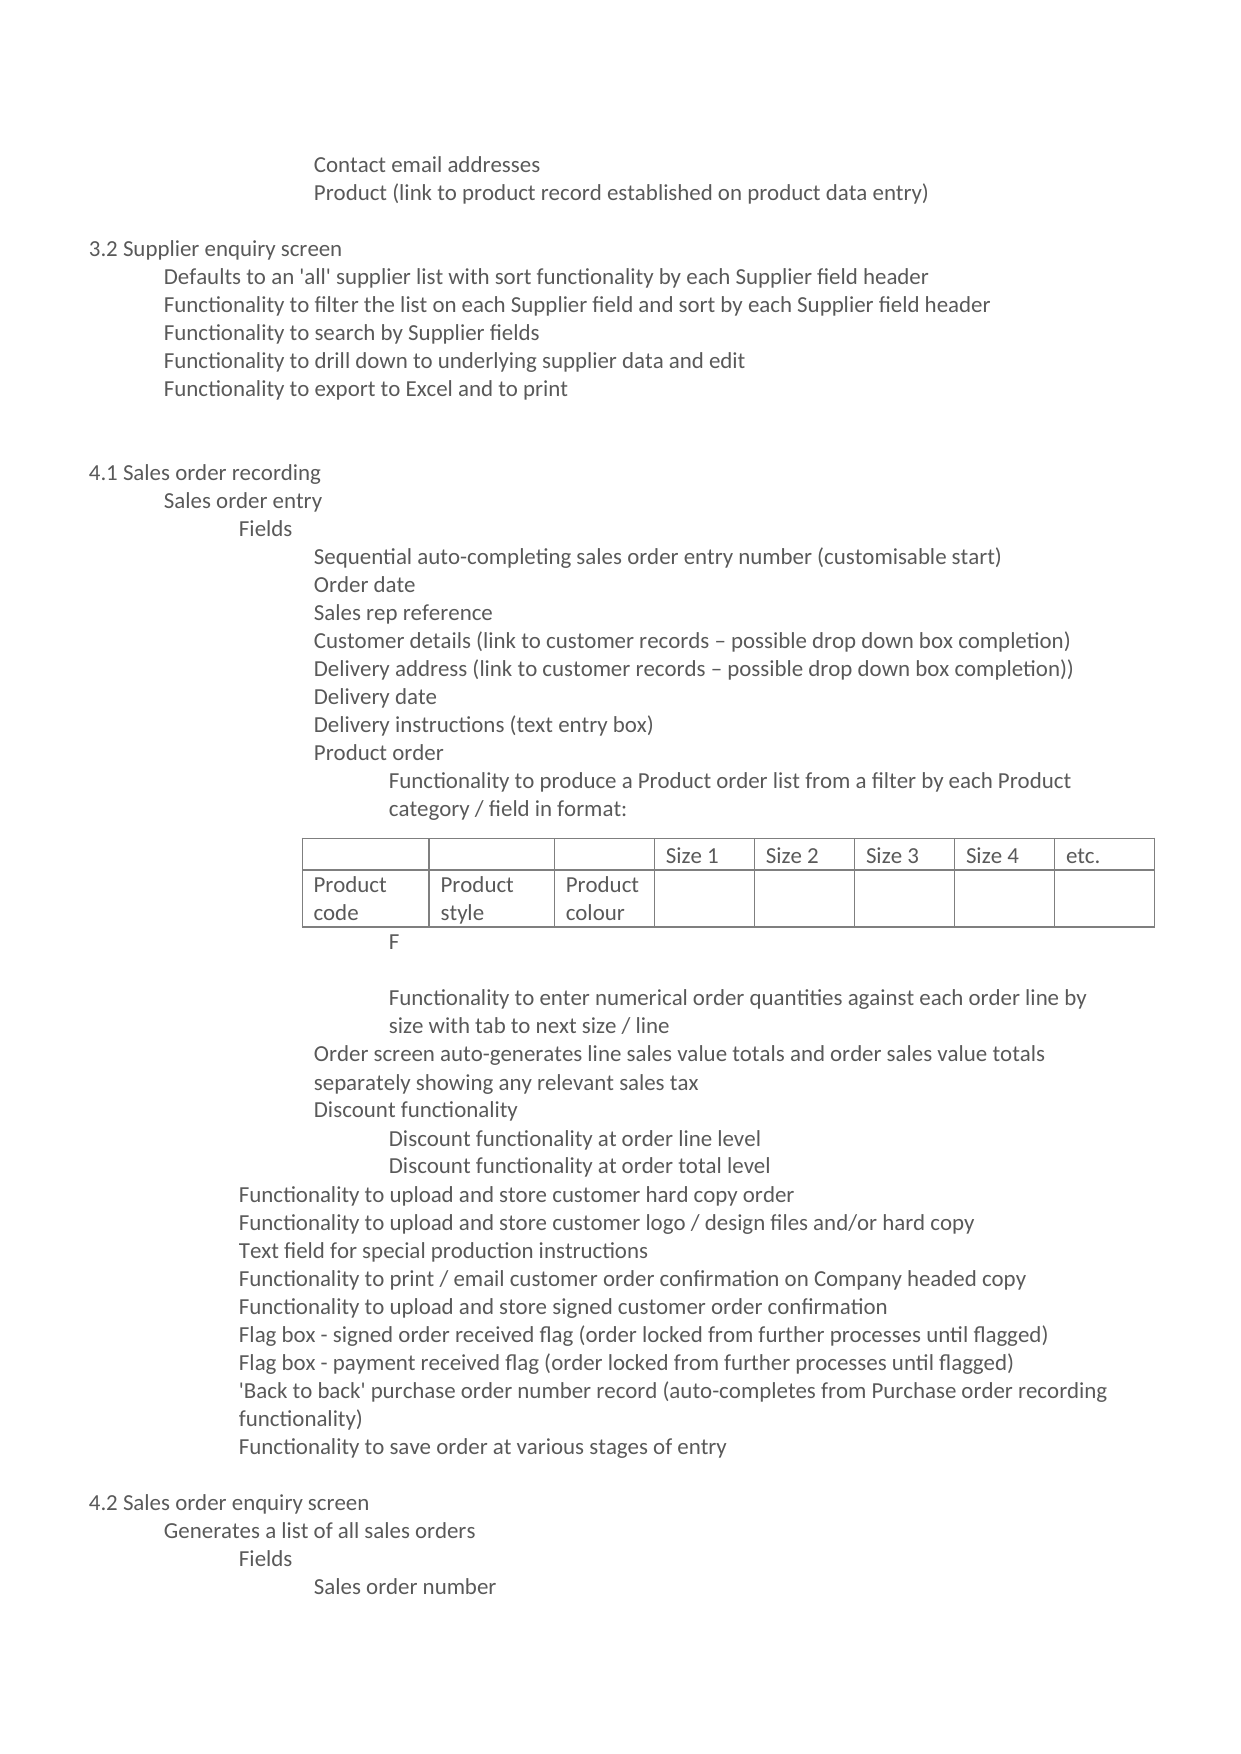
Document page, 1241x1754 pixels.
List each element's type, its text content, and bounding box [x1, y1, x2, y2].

text 4.1 Sales order recording [89, 458, 1122, 486]
text Fields [89, 514, 1122, 542]
text Delivery instructions (text entry box) [89, 710, 1122, 738]
text Sequential auto-completing sales order entry number (customisable start) Order date [89, 542, 1122, 598]
table_cell Product colour [555, 871, 654, 926]
table_cell [1055, 871, 1154, 926]
text F [389, 928, 1122, 956]
text Flag box - payment received flag (order locked from further processes until flagged) [239, 1348, 1122, 1376]
text Functionality to enter numerical order quantities against each order line by size with tab to next size / line [389, 983, 1122, 1039]
text Functionality to produce a Product order list from a filter by each Product category / field in format: [389, 766, 1122, 822]
text Delivery address (link to customer records – possible drop down box completion)) [89, 654, 1122, 682]
text Discount functionality at order total level [89, 1152, 1122, 1180]
text Product order [89, 738, 1122, 766]
text Generates a list of all sales orders [89, 1516, 1122, 1544]
text Defaults to an 'all' supplier list with sort functionality by each Supplier field header [89, 262, 1122, 290]
text Fields [89, 1544, 1122, 1572]
text Delivery date [89, 682, 1122, 710]
text Functionality to save order at various stages of entry [89, 1432, 1122, 1460]
text 'Back to back' purchase order number record (auto-completes from Purchase order recording functionality) [239, 1376, 1122, 1432]
table_header Size 2 [755, 839, 854, 869]
text Functionality to upload and store customer logo / design files and/or hard copy Text field for special production instructions [89, 1208, 1122, 1264]
table_cell [655, 871, 754, 926]
table_cell [955, 871, 1054, 926]
table_header Size 1 [655, 839, 754, 869]
text 4.2 Sales order enquiry screen [89, 1488, 1122, 1516]
text Functionality to drill down to underlying supplier data and edit [89, 346, 1122, 374]
text Sales order number [89, 1572, 1122, 1600]
text Customer details (link to customer records – possible drop down box completion) [89, 626, 1122, 654]
text Functionality to upload and store customer hard copy order [89, 1180, 1122, 1208]
table_header etc. [1055, 839, 1154, 869]
table_header Size 3 [855, 839, 954, 869]
table_header Size 4 [955, 839, 1054, 869]
text Order screen auto-generates line sales value totals and order sales value totals separately showing any relevant sales tax [314, 1039, 1122, 1096]
table_header [430, 839, 554, 869]
text 3.2 Supplier enquiry screen [89, 234, 1122, 262]
text Sales rep reference [89, 598, 1122, 626]
text Contact email addresses [89, 150, 1122, 178]
text Functionality to print / email customer order confirmation on Company headed copy Functionality to upload and store signed customer order confirmation [89, 1264, 1122, 1320]
text Discount functionality at order line level [89, 1124, 1122, 1152]
table_cell [855, 871, 954, 926]
text Functionality to export to Excel and to print [89, 374, 1122, 402]
table_cell Product code [303, 871, 428, 926]
table_cell Product style [430, 871, 554, 926]
table_cell [755, 871, 854, 926]
text Sales order entry [89, 486, 1122, 514]
table_header [303, 839, 428, 869]
text Product (link to product record established on product data entry) [89, 178, 1122, 206]
text Flag box - signed order received flag (order locked from further processes until flagged) [239, 1320, 1122, 1348]
text Functionality to filter the list on each Supplier field and sort by each Supplier field header Functionality to search by Supplier fields [89, 290, 1122, 346]
table_header [555, 839, 654, 869]
text Discount functionality [89, 1096, 1122, 1124]
